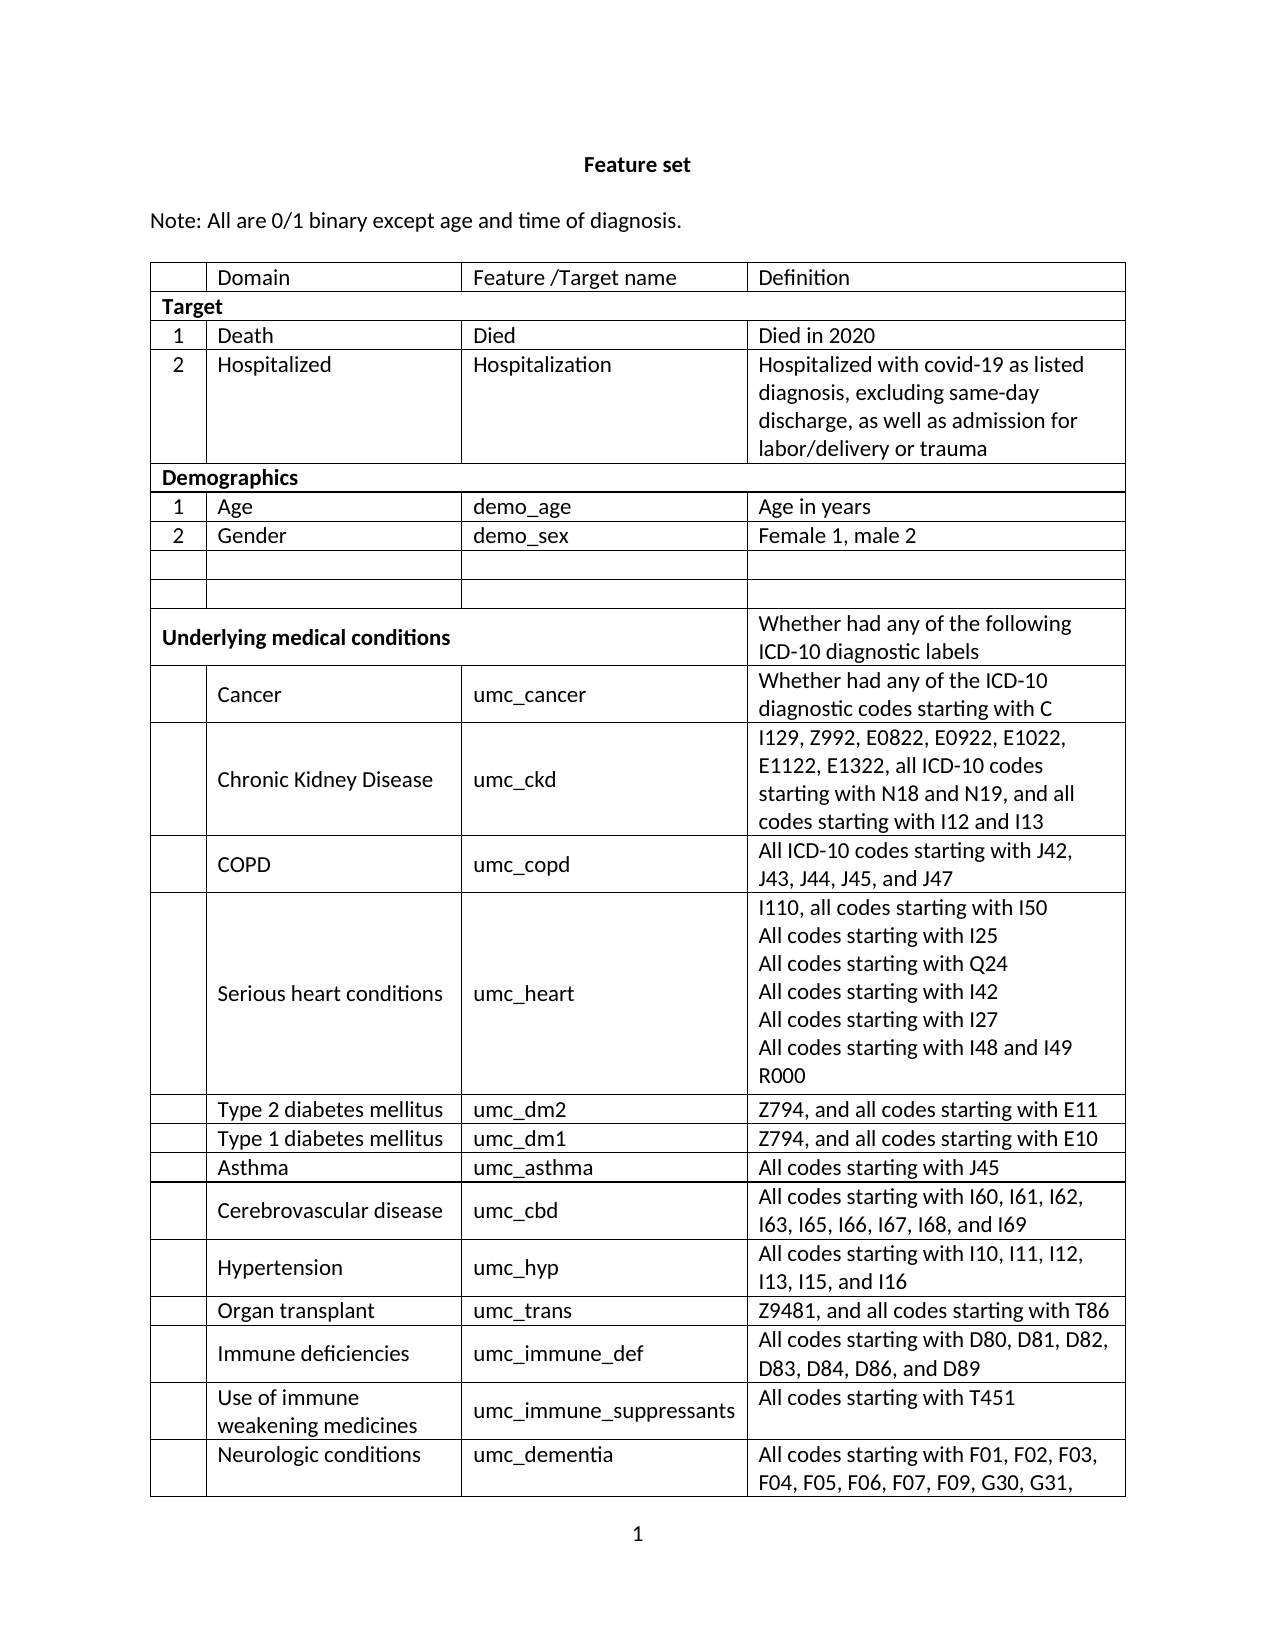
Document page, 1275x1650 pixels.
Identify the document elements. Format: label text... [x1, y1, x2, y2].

table_cell All codes starting with J45 [748, 1153, 1125, 1181]
table_cell All codes starting with D80, D81, D82, D83, D84, D86, and D89 [748, 1326, 1125, 1382]
table_cell [462, 580, 747, 608]
table_cell All codes starting with T451 [748, 1383, 1125, 1439]
table_cell Type 1 diabetes mellitus [207, 1124, 461, 1152]
table_cell All codes starting with I10, I11, I12, I13, I15, and I16 [748, 1240, 1125, 1296]
table_cell Hospitalization [462, 350, 747, 462]
table_cell Asthma [207, 1153, 461, 1181]
table_cell Cerebrovascular disease [207, 1183, 461, 1238]
table_cell Organ transplant [207, 1297, 461, 1324]
table_cell umc_immune_def [462, 1326, 747, 1382]
table_cell [151, 1383, 206, 1439]
table_cell [151, 1440, 206, 1496]
table_header Domain [207, 263, 461, 291]
table_cell umc_dementia [462, 1440, 747, 1496]
table_cell Gender [207, 522, 461, 549]
table_cell [151, 1183, 206, 1238]
table_cell [151, 1124, 206, 1152]
table_header [151, 263, 206, 291]
table_cell Use of immune weakening medicines [207, 1383, 461, 1439]
table_cell Hypertension [207, 1240, 461, 1296]
table_cell 2 [151, 522, 206, 549]
table_cell demo_age [462, 493, 747, 521]
table_cell Cancer [207, 666, 461, 722]
table_cell umc_immune_suppressants [462, 1383, 747, 1439]
table_cell umc_copd [462, 836, 747, 892]
table_cell umc_dm2 [462, 1095, 747, 1123]
table_cell I129, Z992, E0822, E0922, E1022, E1122, E1322, all ICD-10 codes starting with N18 and N19, and all codes starting with I12 and I13 [748, 723, 1125, 835]
table_cell Target [151, 292, 1125, 320]
table_cell umc_heart [462, 893, 747, 1094]
table_cell [151, 1240, 206, 1296]
table_cell [207, 580, 461, 608]
table_cell Whether had any of the ICD-10 diagnostic codes starting with C [748, 666, 1125, 722]
table_cell COPD [207, 836, 461, 892]
table_cell umc_dm1 [462, 1124, 747, 1152]
table_cell Age [207, 493, 461, 521]
table_cell All ICD-10 codes starting with J42, J43, J44, J45, and J47 [748, 836, 1125, 892]
table_cell Neurologic conditions [207, 1440, 461, 1496]
table_cell umc_hyp [462, 1240, 747, 1296]
table_cell Female 1, male 2 [748, 522, 1125, 549]
table_cell [151, 1326, 206, 1382]
table_cell Immune deficiencies [207, 1326, 461, 1382]
table_cell Type 2 diabetes mellitus [207, 1095, 461, 1123]
table_cell 1 [151, 321, 206, 349]
table_cell Chronic Kidney Disease [207, 723, 461, 835]
table_cell Z794, and all codes starting with E10 [748, 1124, 1125, 1152]
table_cell [151, 1153, 206, 1181]
table_cell Hospitalized with covid-19 as listed diagnosis, excluding same-day discharge, as well as admission for labor/delivery or trauma [748, 350, 1125, 462]
table_cell Serious heart conditions [207, 893, 461, 1094]
table_cell umc_trans [462, 1297, 747, 1324]
table_cell Age in years [748, 493, 1125, 521]
table_cell Demographics [151, 464, 1125, 491]
table_cell Z9481, and all codes starting with T86 [748, 1297, 1125, 1324]
table_cell umc_asthma [462, 1153, 747, 1181]
table_cell [462, 551, 747, 579]
table_cell Underlying medical conditions [151, 609, 747, 665]
table_cell All codes starting with F01, F02, F03, F04, F05, F06, F07, F09, G30, G31, G32, G35, G36, and G37 [748, 1440, 1125, 1496]
table_header Definition [748, 263, 1125, 291]
table_cell demo_sex [462, 522, 747, 549]
table_cell Z794, and all codes starting with E11 [748, 1095, 1125, 1123]
table_cell [151, 551, 206, 579]
table_cell [151, 723, 206, 835]
table_cell [151, 1297, 206, 1324]
table_cell Died [462, 321, 747, 349]
table_cell Hospitalized [207, 350, 461, 462]
table_cell [151, 893, 206, 1094]
table_cell I110, all codes starting with I50 All codes starting with I25 All codes starting with Q24 All codes starting with I42 All codes starting with I27 All codes starting with I48 and I49 R000 [748, 893, 1125, 1094]
table_cell [748, 580, 1125, 608]
table_header Feature /Target name [462, 263, 747, 291]
table_cell umc_cancer [462, 666, 747, 722]
table_cell Death [207, 321, 461, 349]
table_cell [151, 580, 206, 608]
table_cell [151, 1095, 206, 1123]
table_cell 2 [151, 350, 206, 462]
table_cell umc_cbd [462, 1183, 747, 1238]
table_cell 1 [151, 493, 206, 521]
table_cell [207, 551, 461, 579]
table_cell [151, 836, 206, 892]
table_cell [151, 666, 206, 722]
table_cell Died in 2020 [748, 321, 1125, 349]
table_cell Whether had any of the following ICD-10 diagnostic labels [748, 609, 1125, 665]
table_cell [748, 551, 1125, 579]
table_cell All codes starting with I60, I61, I62, I63, I65, I66, I67, I68, and I69 [748, 1183, 1125, 1238]
text Note: All are 0/1 binary except age and time of diagnosis. [150, 206, 1125, 234]
text Feature set [150, 150, 1125, 178]
table_cell umc_ckd [462, 723, 747, 835]
